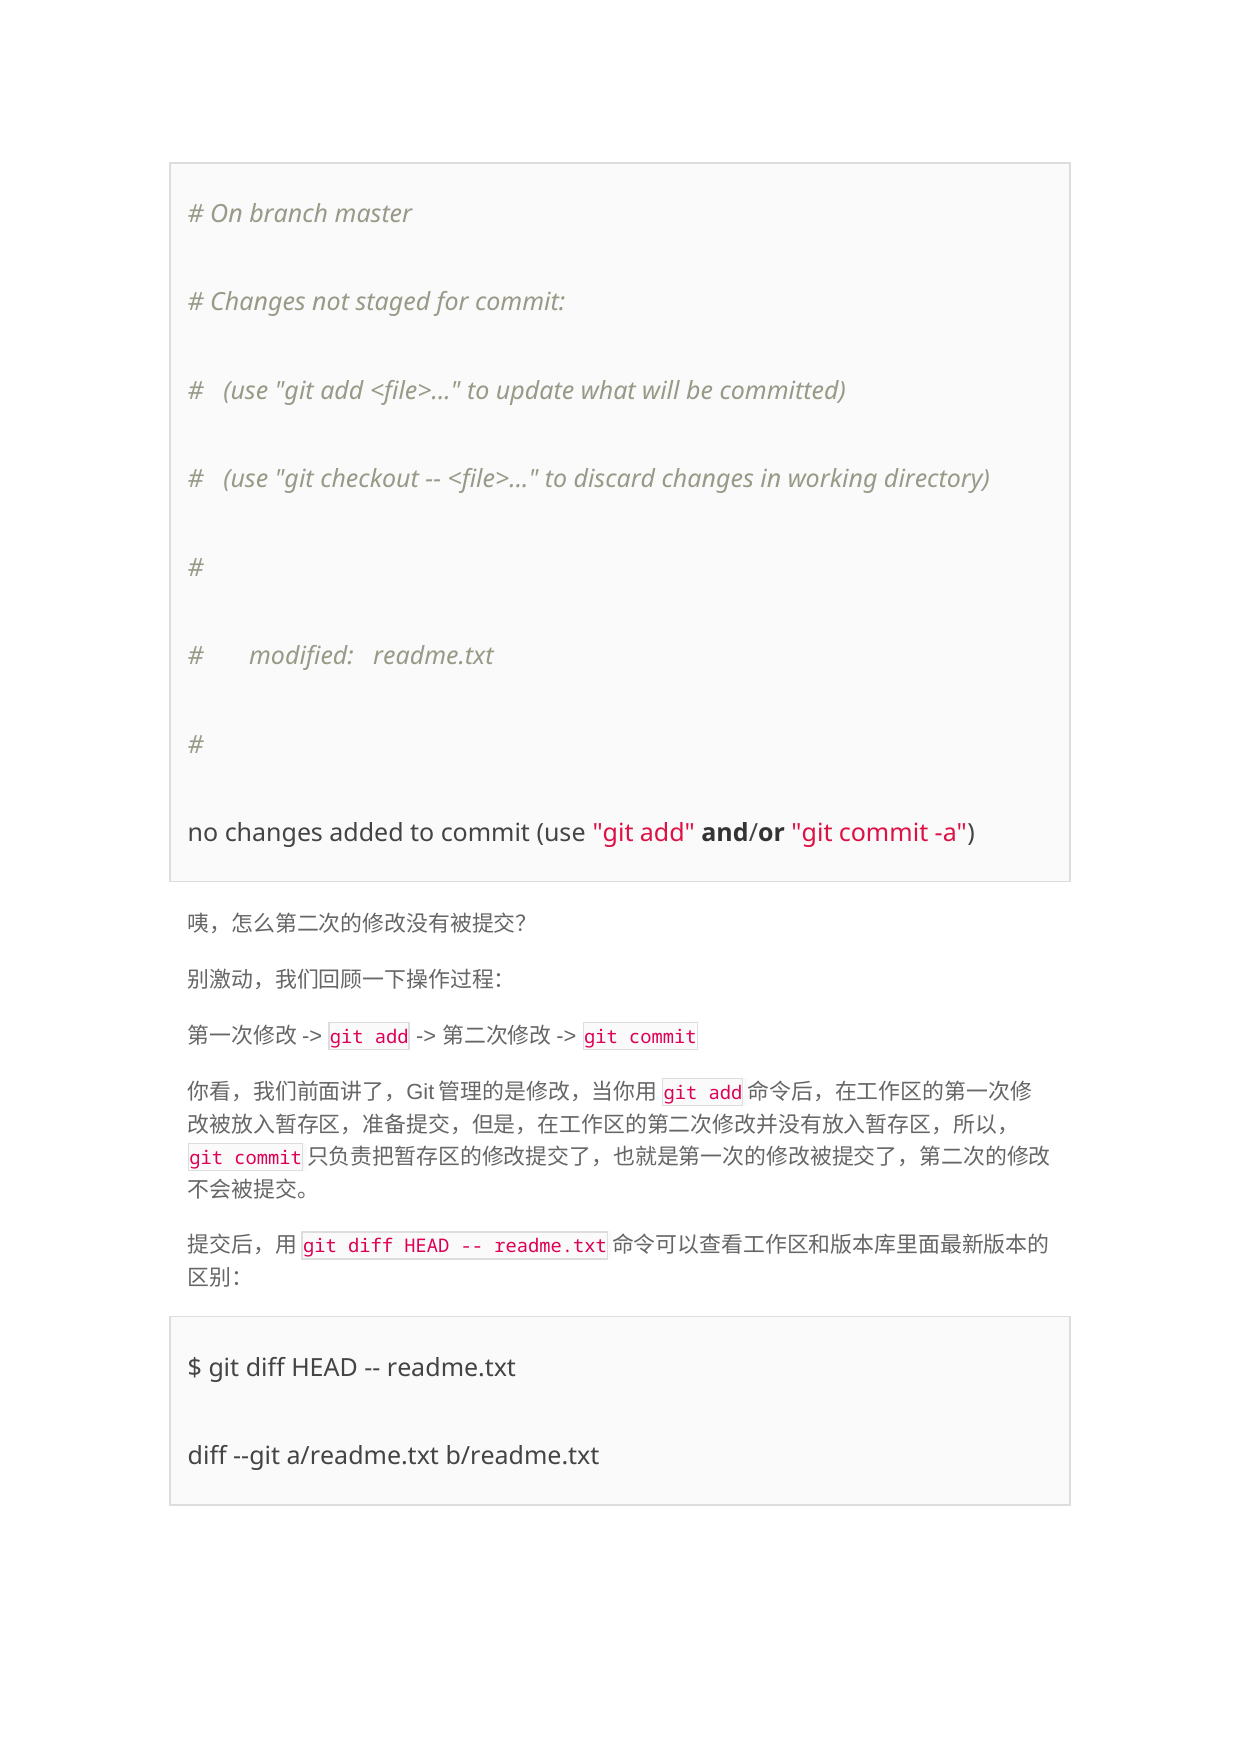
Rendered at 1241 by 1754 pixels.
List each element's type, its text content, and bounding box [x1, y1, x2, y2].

text # modified: readme.txt [171, 604, 1069, 687]
text 第一次修改 -> git add -> 第二次修改 -> git commit [187, 1018, 1053, 1050]
text 咦，怎么第二次的修改没有被提交？ [187, 906, 1053, 938]
text # (use "git checkout -- <file>..." to discard changes in working directory) [171, 427, 1069, 511]
text $ git diff HEAD -- readme.txt [171, 1317, 1069, 1399]
text # [171, 693, 1069, 776]
text 提交后，用git diff HEAD -- readme.txt命令可以查看工作区和版本库里面最新版本的区别： [187, 1227, 1053, 1292]
text diff --git a/readme.txt b/readme.txt [171, 1404, 1069, 1504]
text # (use "git add <file>..." to update what will be committed) [171, 339, 1069, 422]
text # On branch master [171, 164, 1069, 245]
text # [171, 516, 1069, 599]
text 你看，我们前面讲了，Git管理的是修改，当你用git add命令后，在工作区的第一次修改被放入暂存区，准备提交，但是，在工作区的第二次修改并没有放入暂存区，所以，git commit只负责把暂存区的修改提交了，也就是第一次的修改被提交了，第二次的修改不会被提交。 [187, 1074, 1053, 1204]
text # Changes not staged for commit: [171, 250, 1069, 334]
text 别激动，我们回顾一下操作过程： [187, 962, 1053, 994]
text no changes added to commit (use "git add" and/or "git commit -a") [171, 781, 1069, 881]
